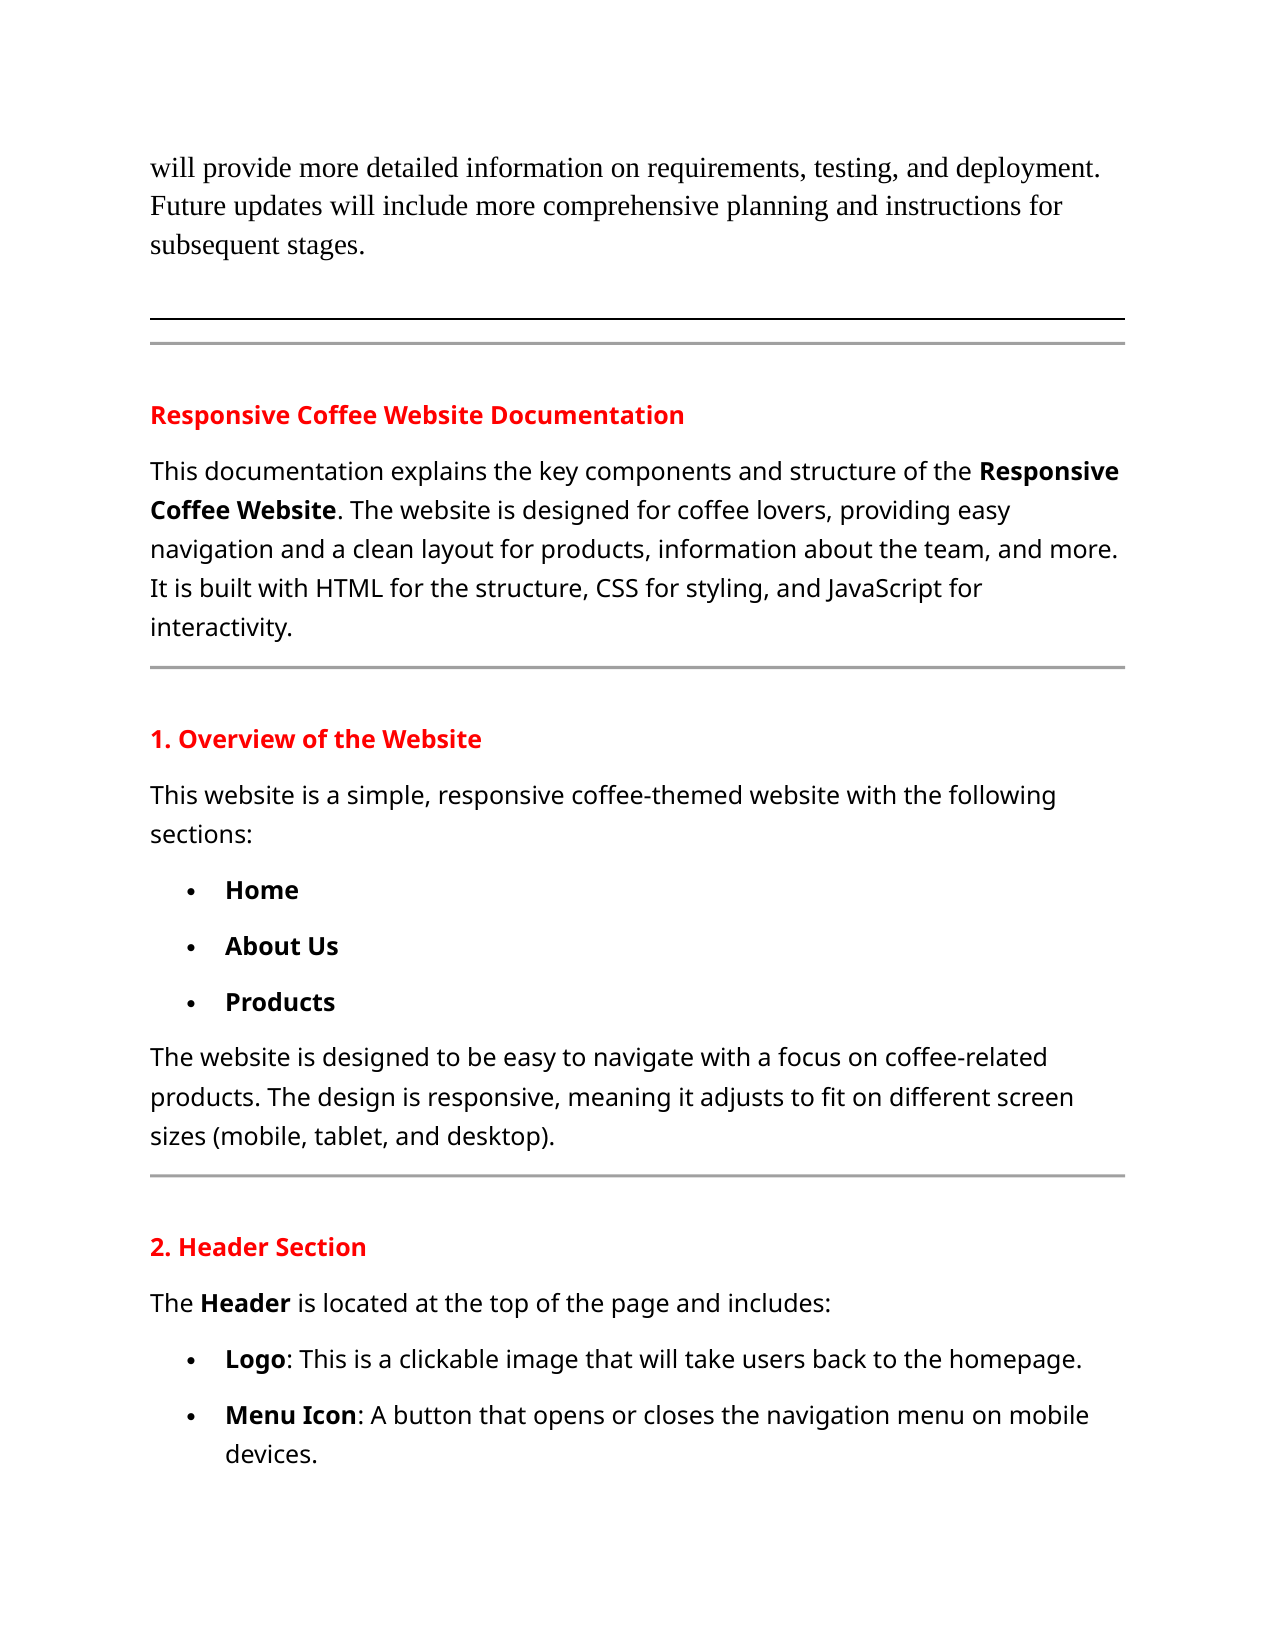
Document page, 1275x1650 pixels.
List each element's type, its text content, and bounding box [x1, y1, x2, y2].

text 2. Header Section [150, 1230, 1125, 1264]
text The Header is located at the top of the page and includes: [150, 1286, 1125, 1320]
text Responsive Coffee Website Documentation [150, 398, 1125, 432]
text 1. Overview of the Website [150, 722, 1125, 756]
list Logo: This is a clickable image that will take users back to the homepage. [187, 1342, 1125, 1376]
list Products [187, 984, 1125, 1018]
list About Us [187, 928, 1125, 962]
list Menu Icon: A button that opens or closes the navigation menu on mobile devices. [187, 1398, 1125, 1471]
list Home [187, 873, 1125, 907]
text This documentation explains the key components and structure of the Responsive Coffee Website. The website is designed for coffee lovers, providing easy navigation and a clean layout for products, information about the team, and more. It is built with HTML for the structure, CSS for styling, and JavaScript for interactivity. [150, 453, 1125, 644]
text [150, 150, 1125, 261]
text The website is designed to be easy to navigate with a focus on coffee-related products. The design is responsive, meaning it adjusts to fit on different screen sizes (mobile, tablet, and desktop). [150, 1040, 1125, 1152]
text This website is a simple, responsive coffee-themed website with the following sections: [150, 778, 1125, 851]
